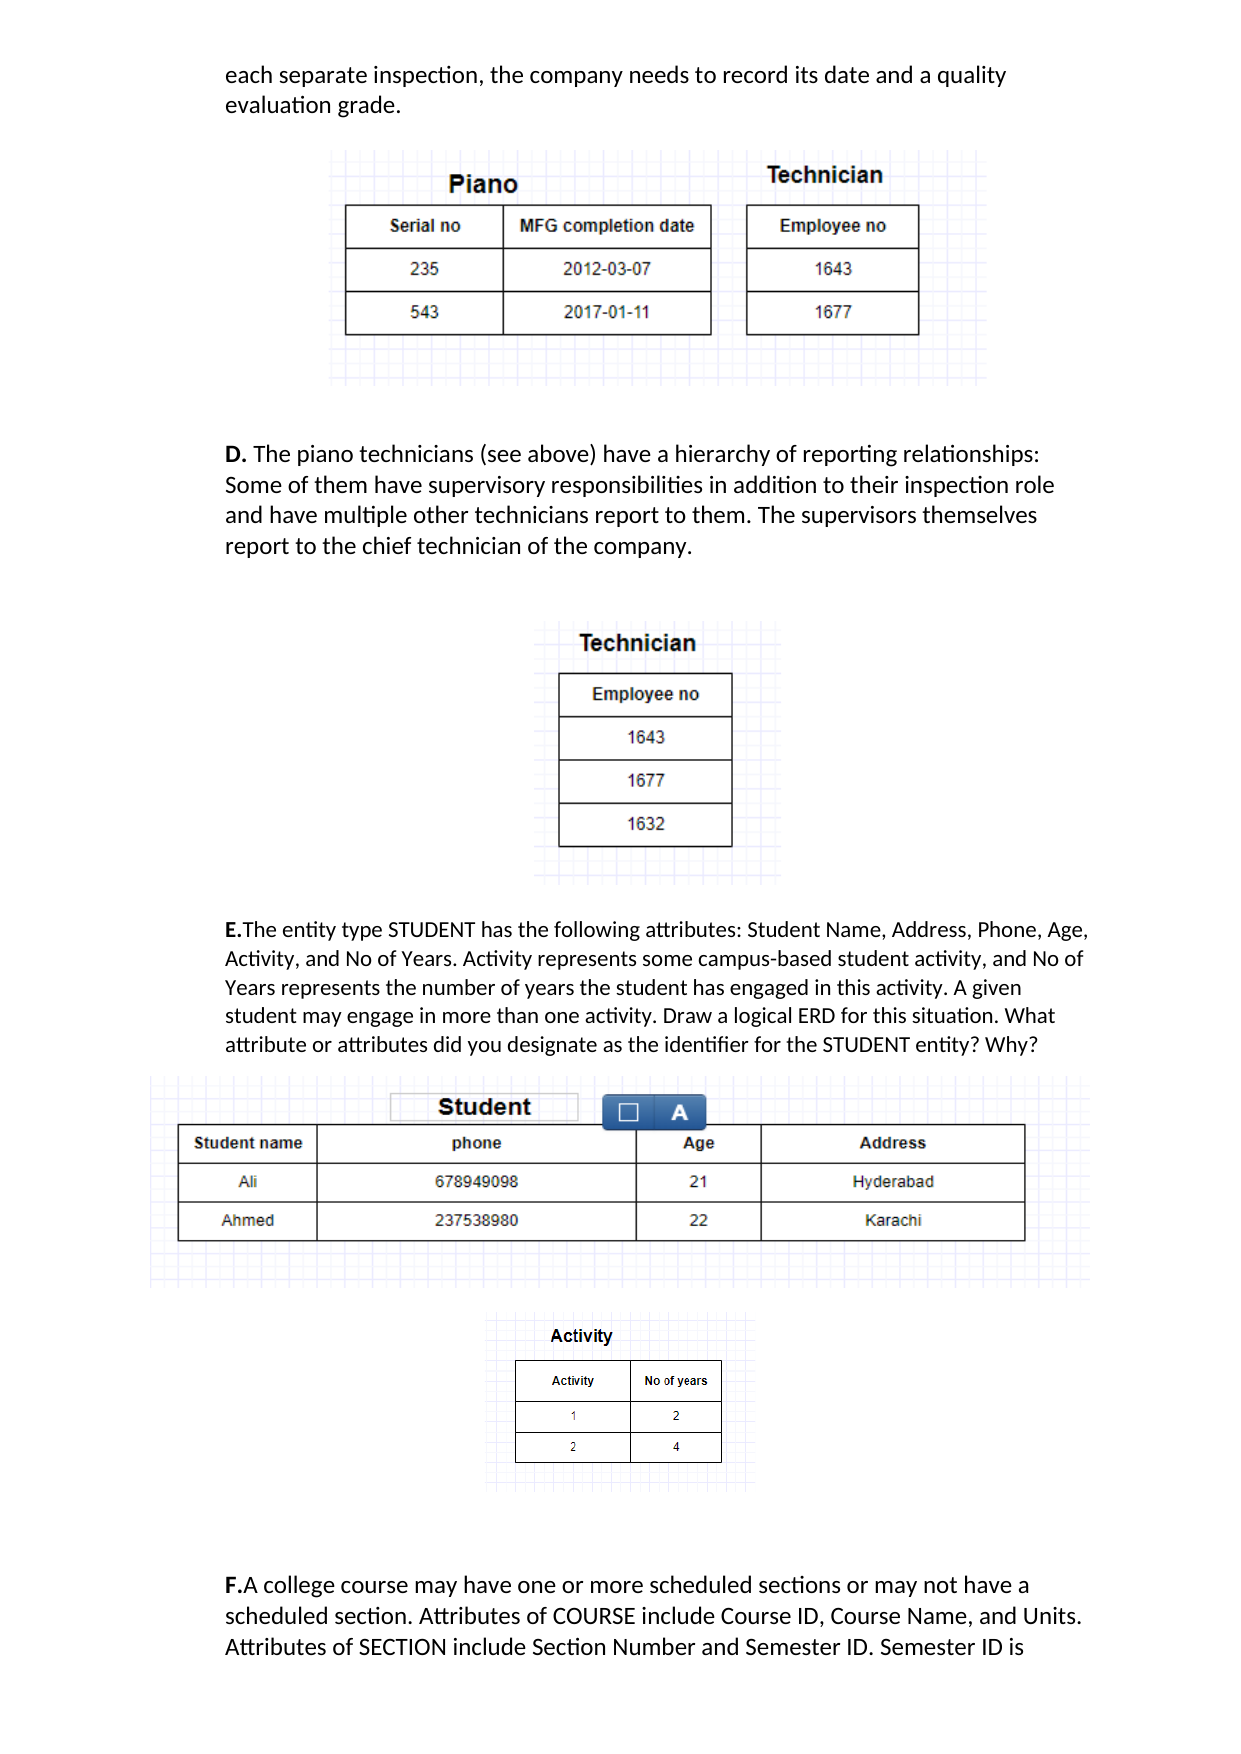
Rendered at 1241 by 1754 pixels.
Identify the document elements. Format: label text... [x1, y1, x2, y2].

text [225, 59, 1090, 120]
picture [534, 621, 782, 885]
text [225, 1570, 1090, 1661]
picture [328, 150, 987, 386]
text D. The piano technicians (see above) have a hierarchy of reporting relationships: Some of them have supervisory responsibilities in addition to their inspection role and have multiple other technicians report to them. The supervisors themselves report to the chief technician of the company. [225, 438, 1090, 560]
picture [150, 1076, 1090, 1288]
text E.The entity type STUDENT has the following attributes: Student Name, Address, Phone, Age, Activity, and No of Years. Activity represents some campus-based student activity, and No of Years represents the number of years the student has engaged in this activity. A given student may engage in more than one activity. Draw a logical ERD for this situation. What attribute or attributes did you designate as the identifier for the STUDENT entity? Why? [225, 915, 1090, 1058]
picture [484, 1312, 756, 1492]
